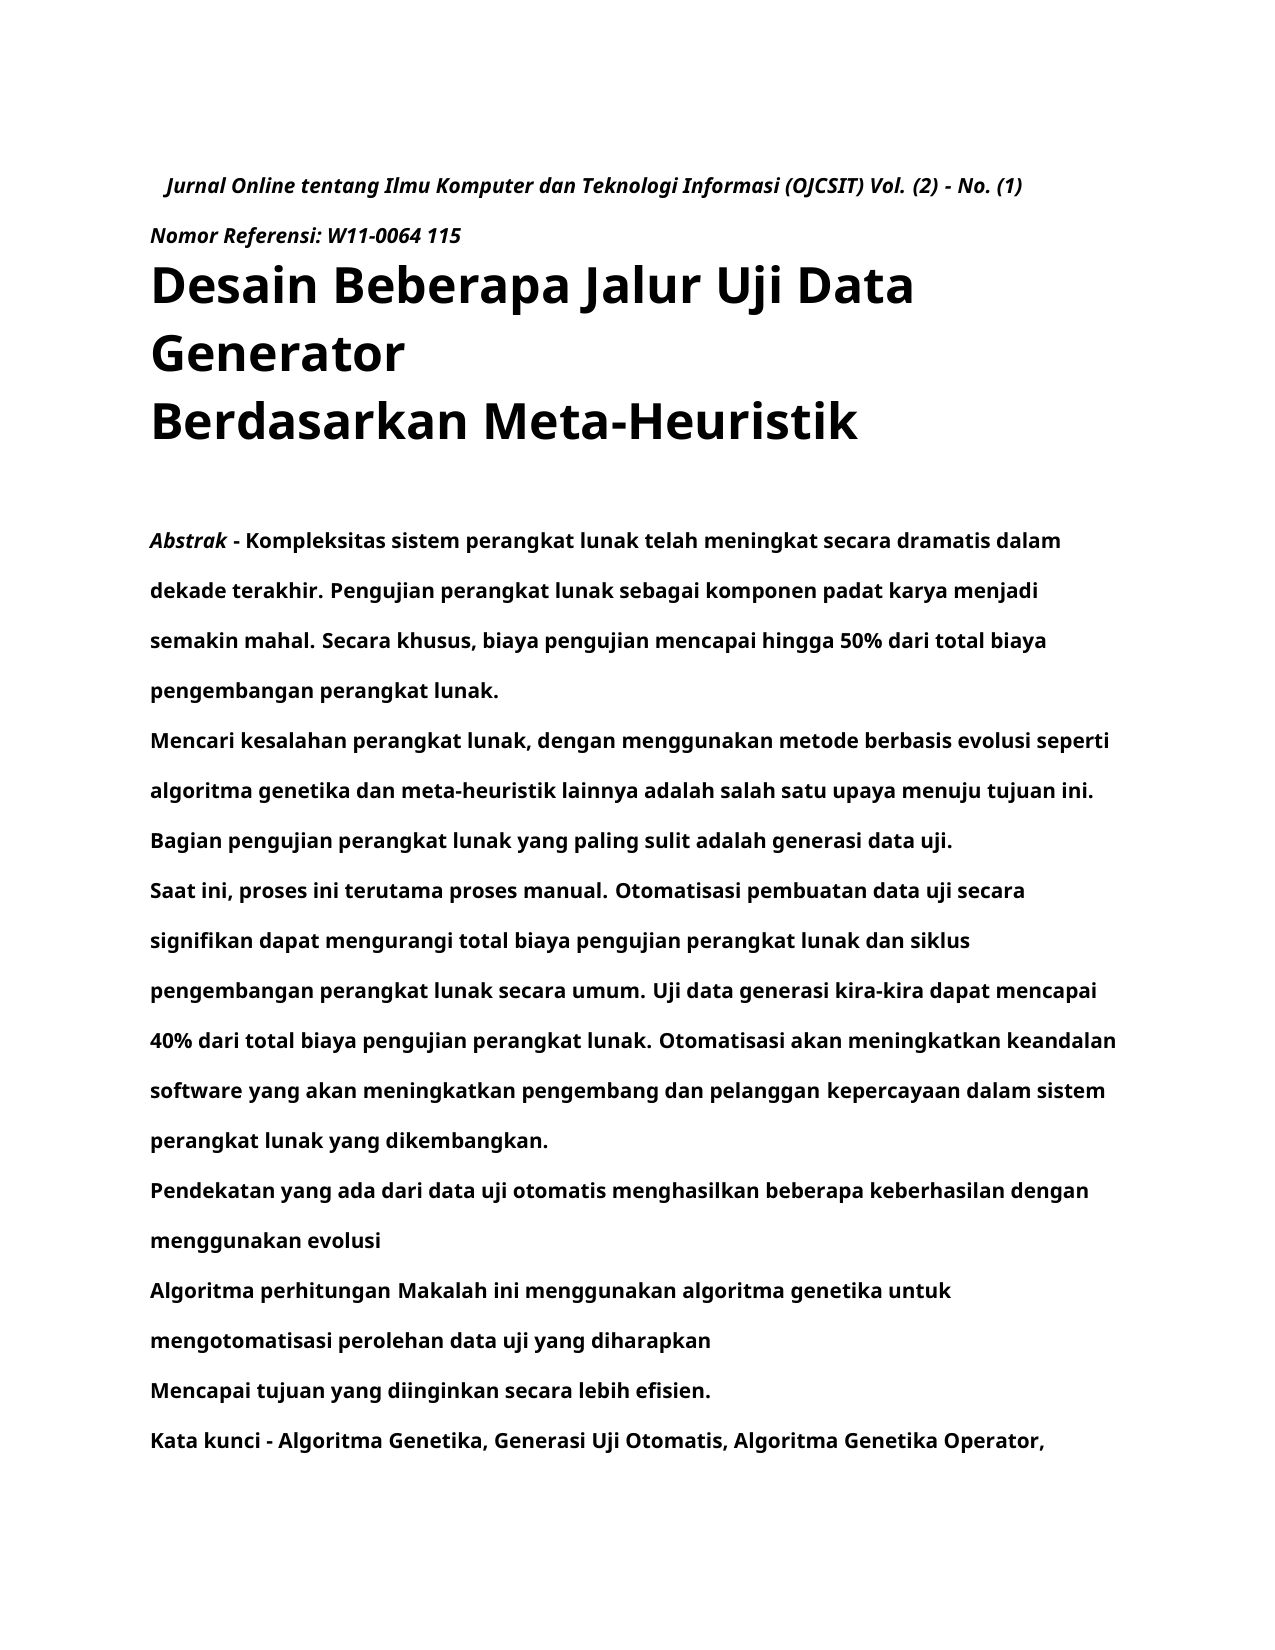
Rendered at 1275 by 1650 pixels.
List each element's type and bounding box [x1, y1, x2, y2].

text [150, 150, 1125, 1454]
